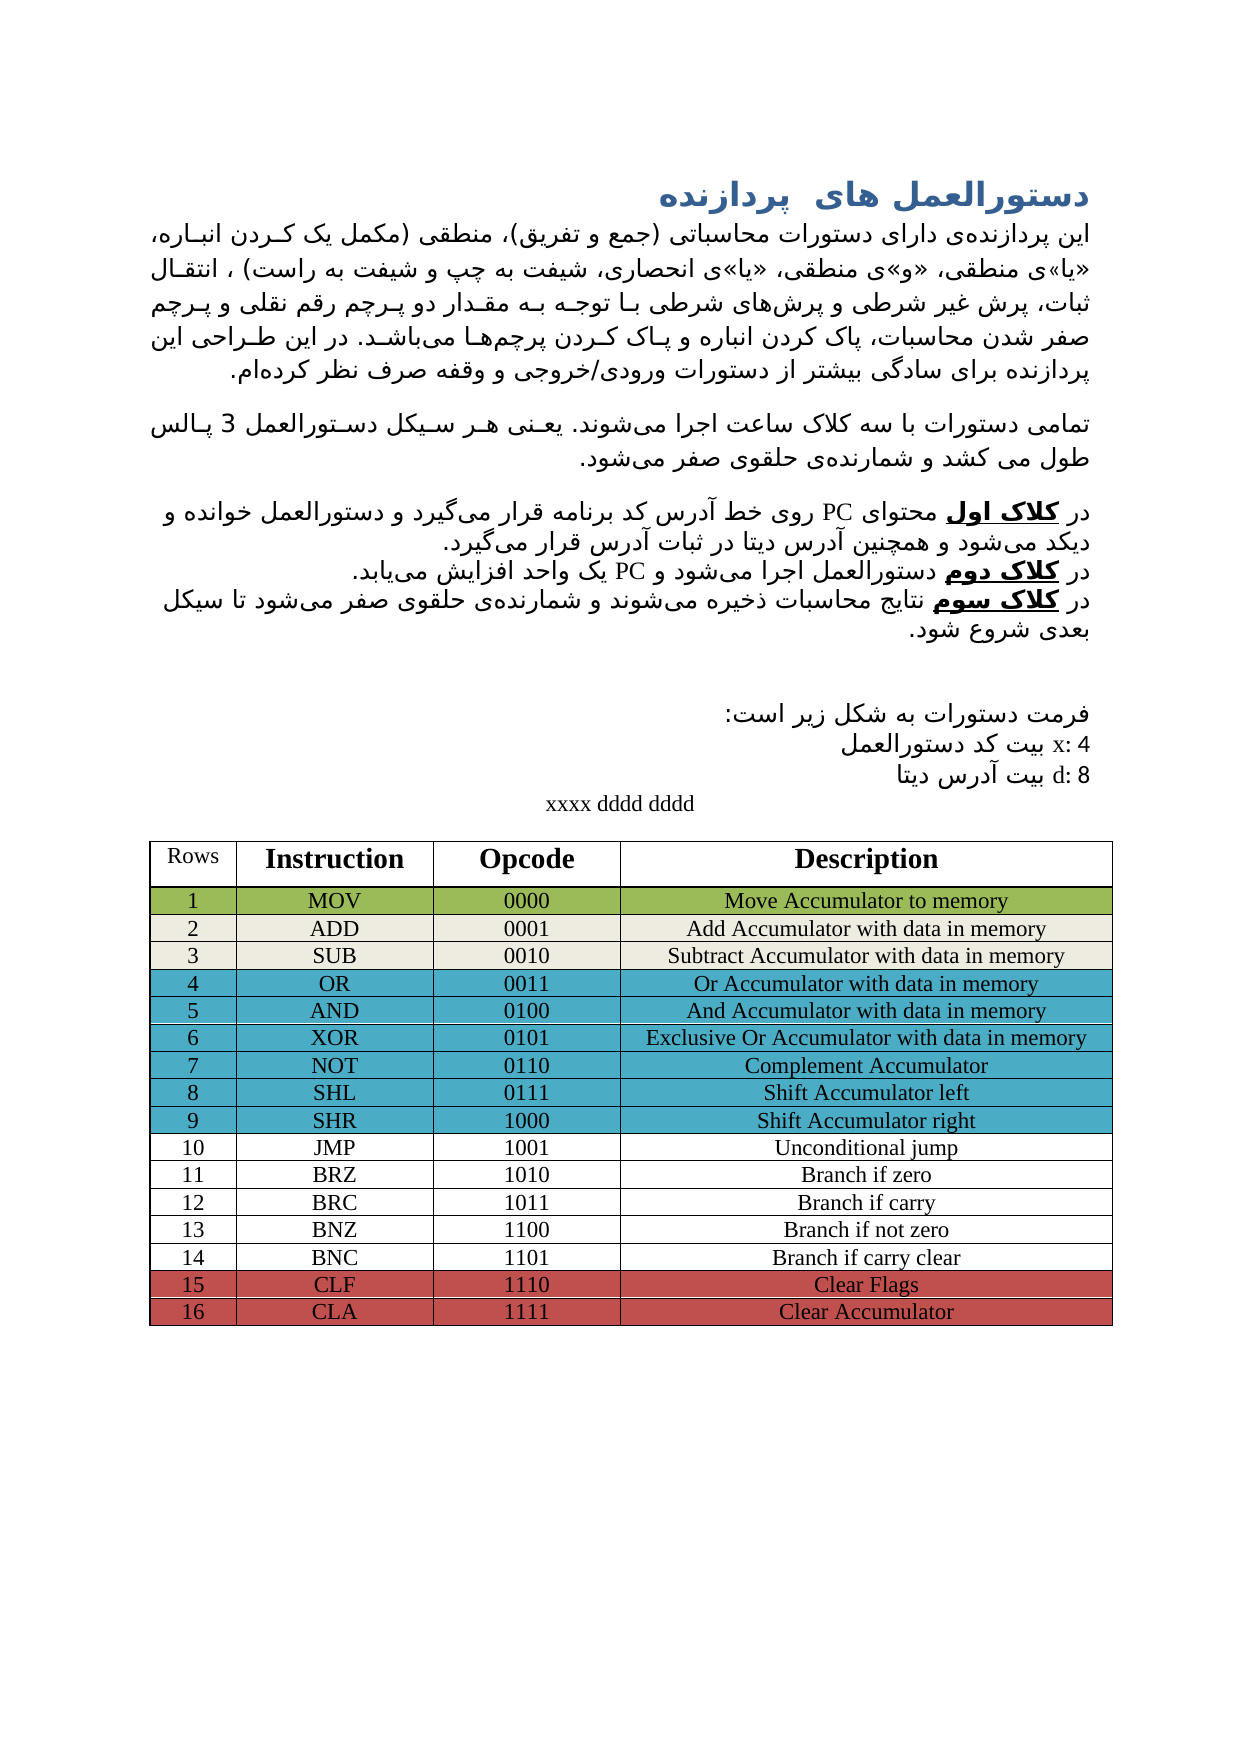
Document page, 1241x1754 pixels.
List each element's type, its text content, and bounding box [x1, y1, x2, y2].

table_cell 0101 [434, 1025, 620, 1051]
table_cell And Accumulator with data in memory [621, 997, 1112, 1023]
table_cell 9 [151, 1107, 236, 1133]
table_cell 5 [151, 997, 236, 1023]
table_cell 11 [151, 1161, 236, 1188]
table_cell 1010 [434, 1161, 620, 1188]
table_cell 0000 [434, 888, 620, 914]
table_header Rows [151, 842, 236, 886]
table_cell 1000 [434, 1107, 620, 1133]
table_cell 7 [151, 1052, 236, 1078]
table_cell BRC [237, 1189, 433, 1215]
table_cell CLF [237, 1271, 433, 1297]
text در کلاک اول محتوای PC روی خط آدرس کد برنامه قرار می‌گیرد و دستورالعمل خوانده و دیکد می‌شود و همچنین آدرس دیتا در ثبات آدرس قرار می‌گیرد. [150, 497, 1090, 556]
table_cell Move Accumulator to memory [621, 888, 1112, 914]
table_cell 1 [151, 888, 236, 914]
table_cell Branch if carry [621, 1189, 1112, 1215]
table_cell Clear Accumulator [621, 1299, 1112, 1325]
table_cell 1001 [434, 1134, 620, 1160]
table_cell 2 [151, 915, 236, 941]
table_cell CLA [237, 1299, 433, 1325]
table_cell 0100 [434, 997, 620, 1023]
table_cell Shift Accumulator left [621, 1079, 1112, 1106]
table_cell Or Accumulator with data in memory [621, 970, 1112, 996]
table_cell Branch if zero [621, 1161, 1112, 1188]
table_cell 1100 [434, 1216, 620, 1243]
table_cell 13 [151, 1216, 236, 1243]
table_cell SHL [237, 1079, 433, 1106]
text در کلاک دوم دستورالعمل اجرا می‌شود و PC یک واحد افزایش می‌یابد. [150, 556, 1090, 585]
table_cell BNZ [237, 1216, 433, 1243]
text فرمت دستورات به شکل زیر است: [150, 699, 1090, 728]
text این پردازنده‌ی دارای دستورات محاسباتی (جمع و تفریق)، منطقی (مکمل یک کردن انباره، «یا»ی منطقی، «و»ی منطقی، «یا»ی انحصاری، شیفت به چپ و شیفت به راست) ، انتقال ثبات، پرش غیر شرطی و پرش‌های شرطی با توجه به مقدار دو پرچم رقم نقلی و پرچم صفر شدن محاسبات، پاک کردن انباره و پاک کردن پرچم‌ها می‌باشد. در این طراحی این پردازنده برای سادگی بیشتر از دستورات ورودی/خروجی و وقفه صرف نظر کرده‌ام. [150, 219, 1090, 384]
table_cell XOR [237, 1025, 433, 1051]
table_cell OR [237, 970, 433, 996]
table_cell 10 [151, 1134, 236, 1160]
table_cell 1011 [434, 1189, 620, 1215]
table_cell 0001 [434, 915, 620, 941]
table_cell 15 [151, 1271, 236, 1297]
table_cell 0011 [434, 970, 620, 996]
table_cell Subtract Accumulator with data in memory [621, 942, 1112, 969]
table_cell 1111 [434, 1299, 620, 1325]
text تمامی دستورات با سه کلاک ساعت اجرا می‌شوند. یعنی هر سیکل دستورالعمل 3 پالس طول می کشد و شمارنده‌ی حلقوی صفر می‌شود. [150, 409, 1090, 472]
table_cell ADD [237, 915, 433, 941]
subtitle دستورالعمل های پردازنده [150, 175, 1090, 214]
table_cell BNC [237, 1244, 433, 1270]
table_header Opcode [434, 842, 620, 886]
table_cell BRZ [237, 1161, 433, 1188]
table_cell Clear Flags [621, 1271, 1112, 1297]
text x: 4 بیت کد دستورالعمل [150, 728, 1090, 759]
table_cell 4 [151, 970, 236, 996]
table_cell MOV [237, 888, 433, 914]
table_cell NOT [237, 1052, 433, 1078]
text در کلاک سوم نتایج محاسبات ذخیره می‌شوند و شمارنده‌ی حلقوی صفر می‌شود تا سیکل بعدی شروع شود. [150, 585, 1090, 643]
table_cell 6 [151, 1025, 236, 1051]
table_cell Branch if not zero [621, 1216, 1112, 1243]
table_cell Unconditional jump [621, 1134, 1112, 1160]
table_cell 0010 [434, 942, 620, 969]
table_header Instruction [237, 842, 433, 886]
table_cell Add Accumulator with data in memory [621, 915, 1112, 941]
table_cell Complement Accumulator [621, 1052, 1112, 1078]
table_cell 16 [151, 1299, 236, 1325]
table_cell AND [237, 997, 433, 1023]
table_cell 8 [151, 1079, 236, 1106]
table_cell 14 [151, 1244, 236, 1270]
table_cell 3 [151, 942, 236, 969]
table_cell 1110 [434, 1271, 620, 1297]
table_cell 12 [151, 1189, 236, 1215]
text d: 8 بیت آدرس دیتا [150, 759, 1090, 789]
table_cell JMP [237, 1134, 433, 1160]
text xxxx dddd dddd [150, 789, 1090, 816]
table_cell Exclusive Or Accumulator with data in memory [621, 1025, 1112, 1051]
table_cell 1101 [434, 1244, 620, 1270]
table_header Description [621, 842, 1112, 886]
table_cell 0111 [434, 1079, 620, 1106]
table_cell SUB [237, 942, 433, 969]
table_cell 0110 [434, 1052, 620, 1078]
table_cell Branch if carry clear [621, 1244, 1112, 1270]
table_cell SHR [237, 1107, 433, 1133]
table_cell Shift Accumulator right [621, 1107, 1112, 1133]
